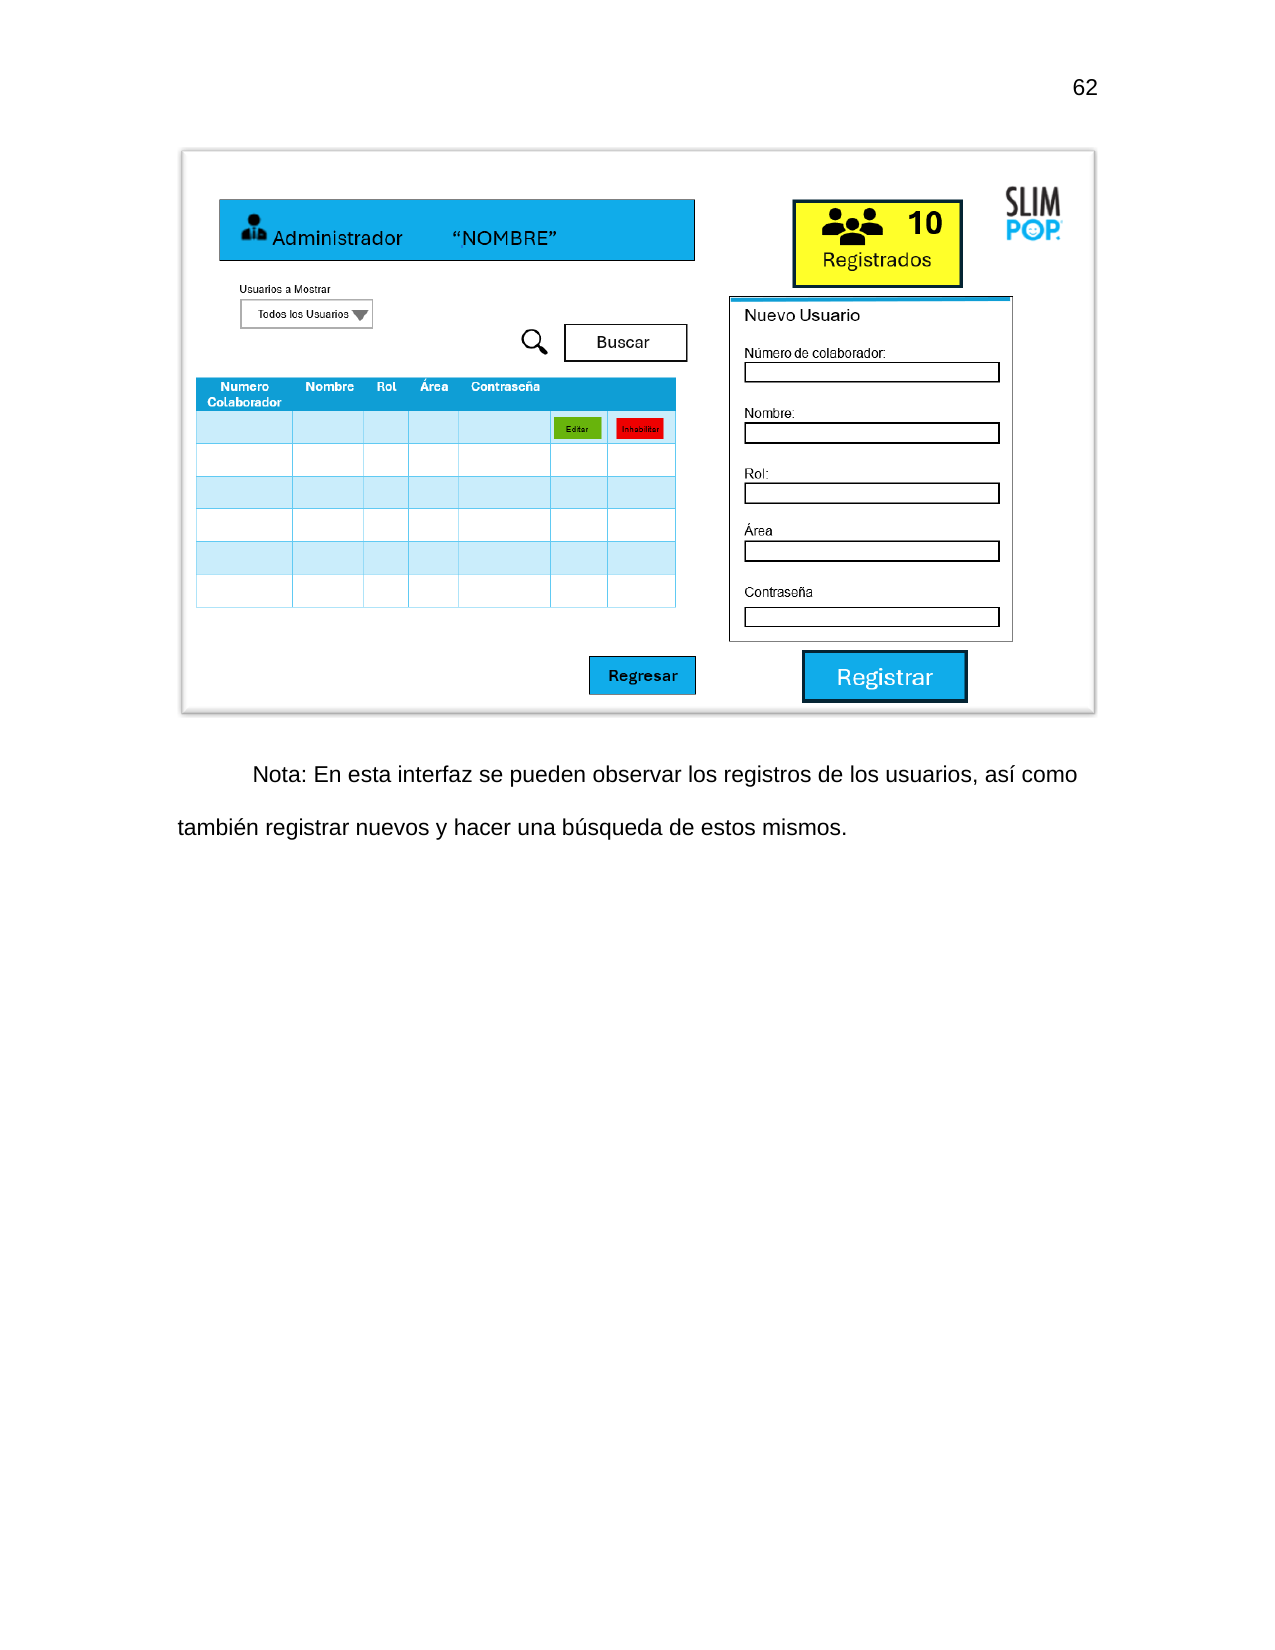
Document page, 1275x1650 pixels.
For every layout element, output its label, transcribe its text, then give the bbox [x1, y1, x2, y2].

picture [177, 147, 1098, 718]
text Nota: En esta interfaz se pueden observar los registros de los usuarios, así como también registrar nuevos y hacer una búsqueda de estos mismos. [177, 761, 1098, 840]
